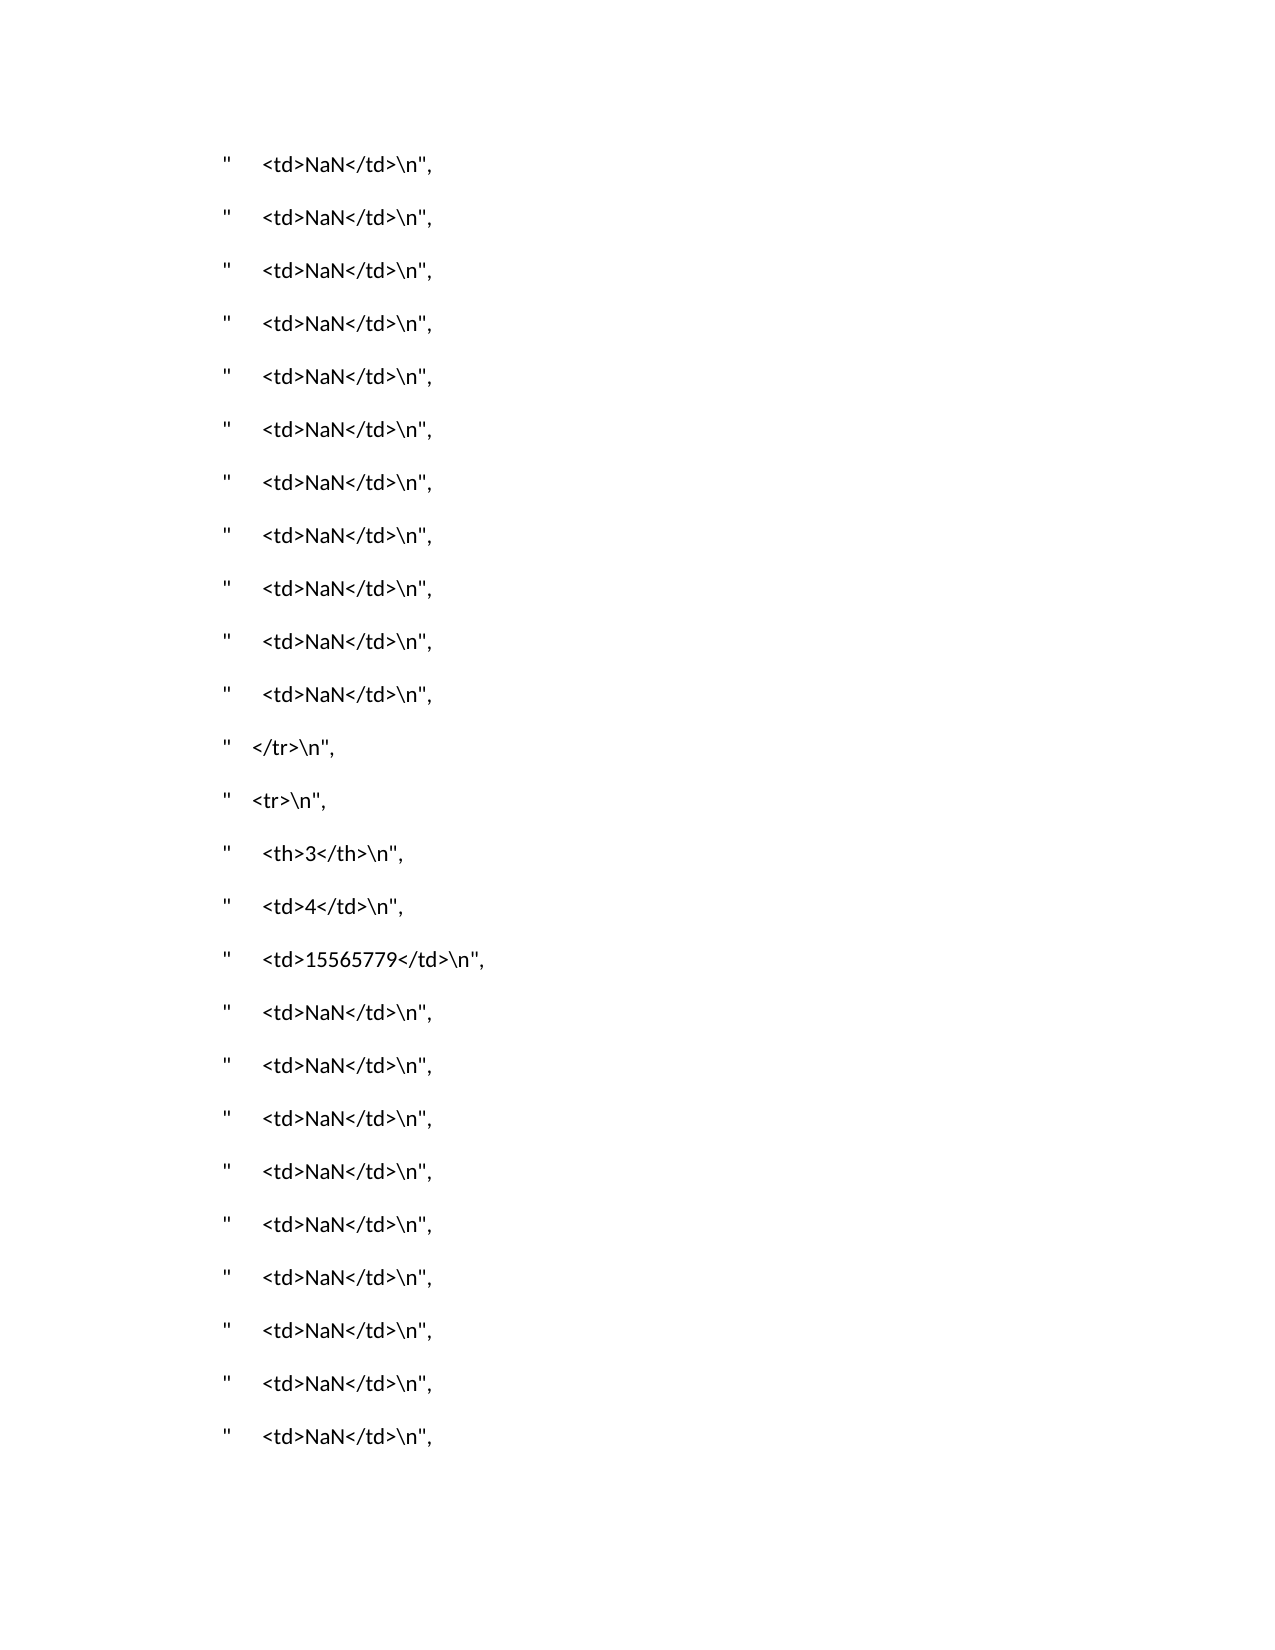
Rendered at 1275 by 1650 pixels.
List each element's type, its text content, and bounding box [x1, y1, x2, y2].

text " <td>NaN</td>\n", [150, 468, 1125, 496]
text " <th>3</th>\n", [150, 839, 1125, 867]
text " </tr>\n", [150, 733, 1125, 761]
text " <td>NaN</td>\n", [150, 521, 1125, 549]
text " <td>15565779</td>\n", [150, 945, 1125, 973]
text " <tr>\n", [150, 786, 1125, 814]
text " <td>NaN</td>\n", [150, 256, 1125, 284]
text " <td>NaN</td>\n", [150, 1263, 1125, 1291]
text " <td>NaN</td>\n", [150, 415, 1125, 443]
text " <td>NaN</td>\n", [150, 1157, 1125, 1185]
text " <td>NaN</td>\n", [150, 309, 1125, 337]
text " <td>NaN</td>\n", [150, 203, 1125, 231]
text " <td>NaN</td>\n", [150, 1051, 1125, 1079]
text " <td>NaN</td>\n", [150, 680, 1125, 708]
text " <td>NaN</td>\n", [150, 1422, 1125, 1451]
text " <td>NaN</td>\n", [150, 150, 1125, 178]
text " <td>NaN</td>\n", [150, 1316, 1125, 1344]
text " <td>NaN</td>\n", [150, 998, 1125, 1026]
text " <td>NaN</td>\n", [150, 1210, 1125, 1238]
text " <td>4</td>\n", [150, 892, 1125, 920]
text " <td>NaN</td>\n", [150, 1369, 1125, 1397]
text " <td>NaN</td>\n", [150, 1104, 1125, 1132]
text " <td>NaN</td>\n", [150, 362, 1125, 390]
text " <td>NaN</td>\n", [150, 627, 1125, 655]
text " <td>NaN</td>\n", [150, 574, 1125, 602]
